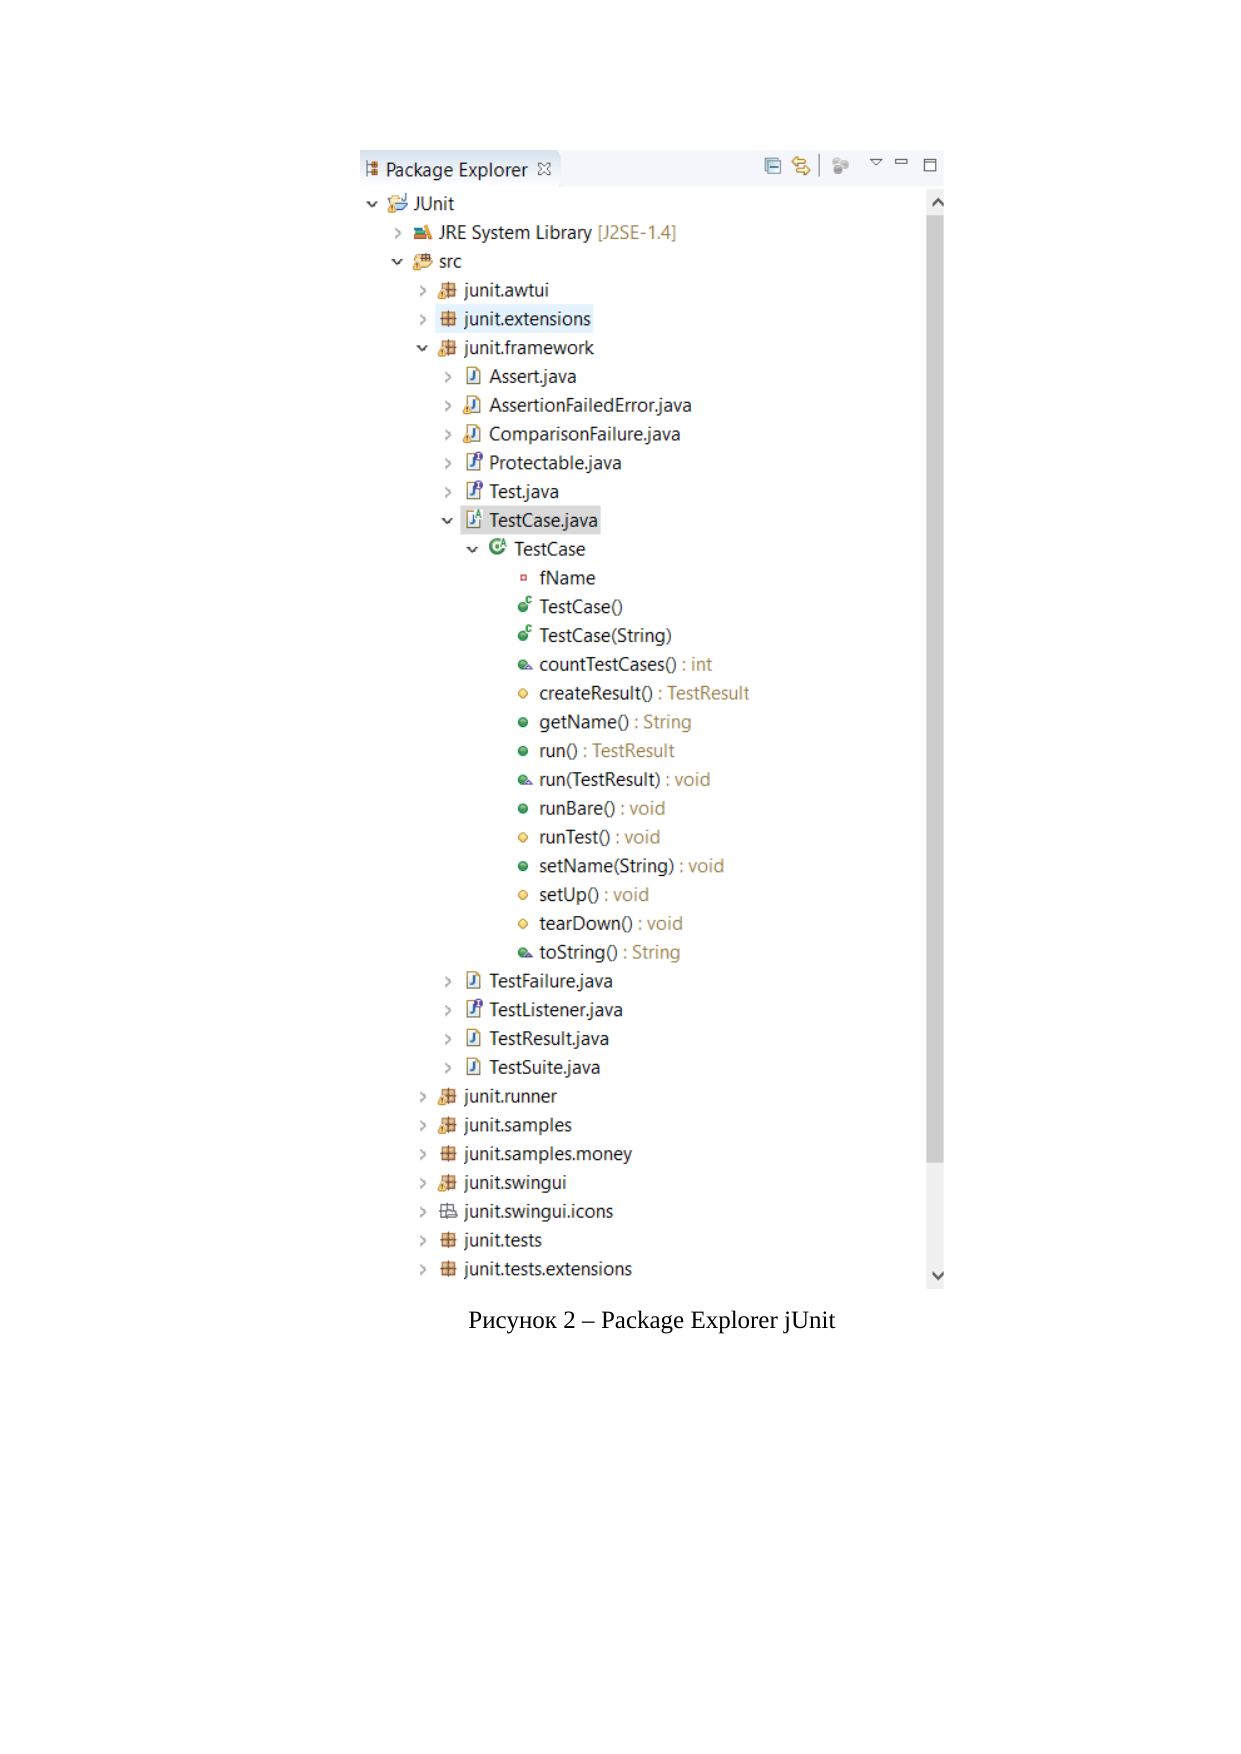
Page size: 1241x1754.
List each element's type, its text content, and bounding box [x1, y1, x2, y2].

picture [360, 150, 944, 1293]
text Рисунок 2 – Package Explorer jUnit [150, 1306, 1153, 1334]
